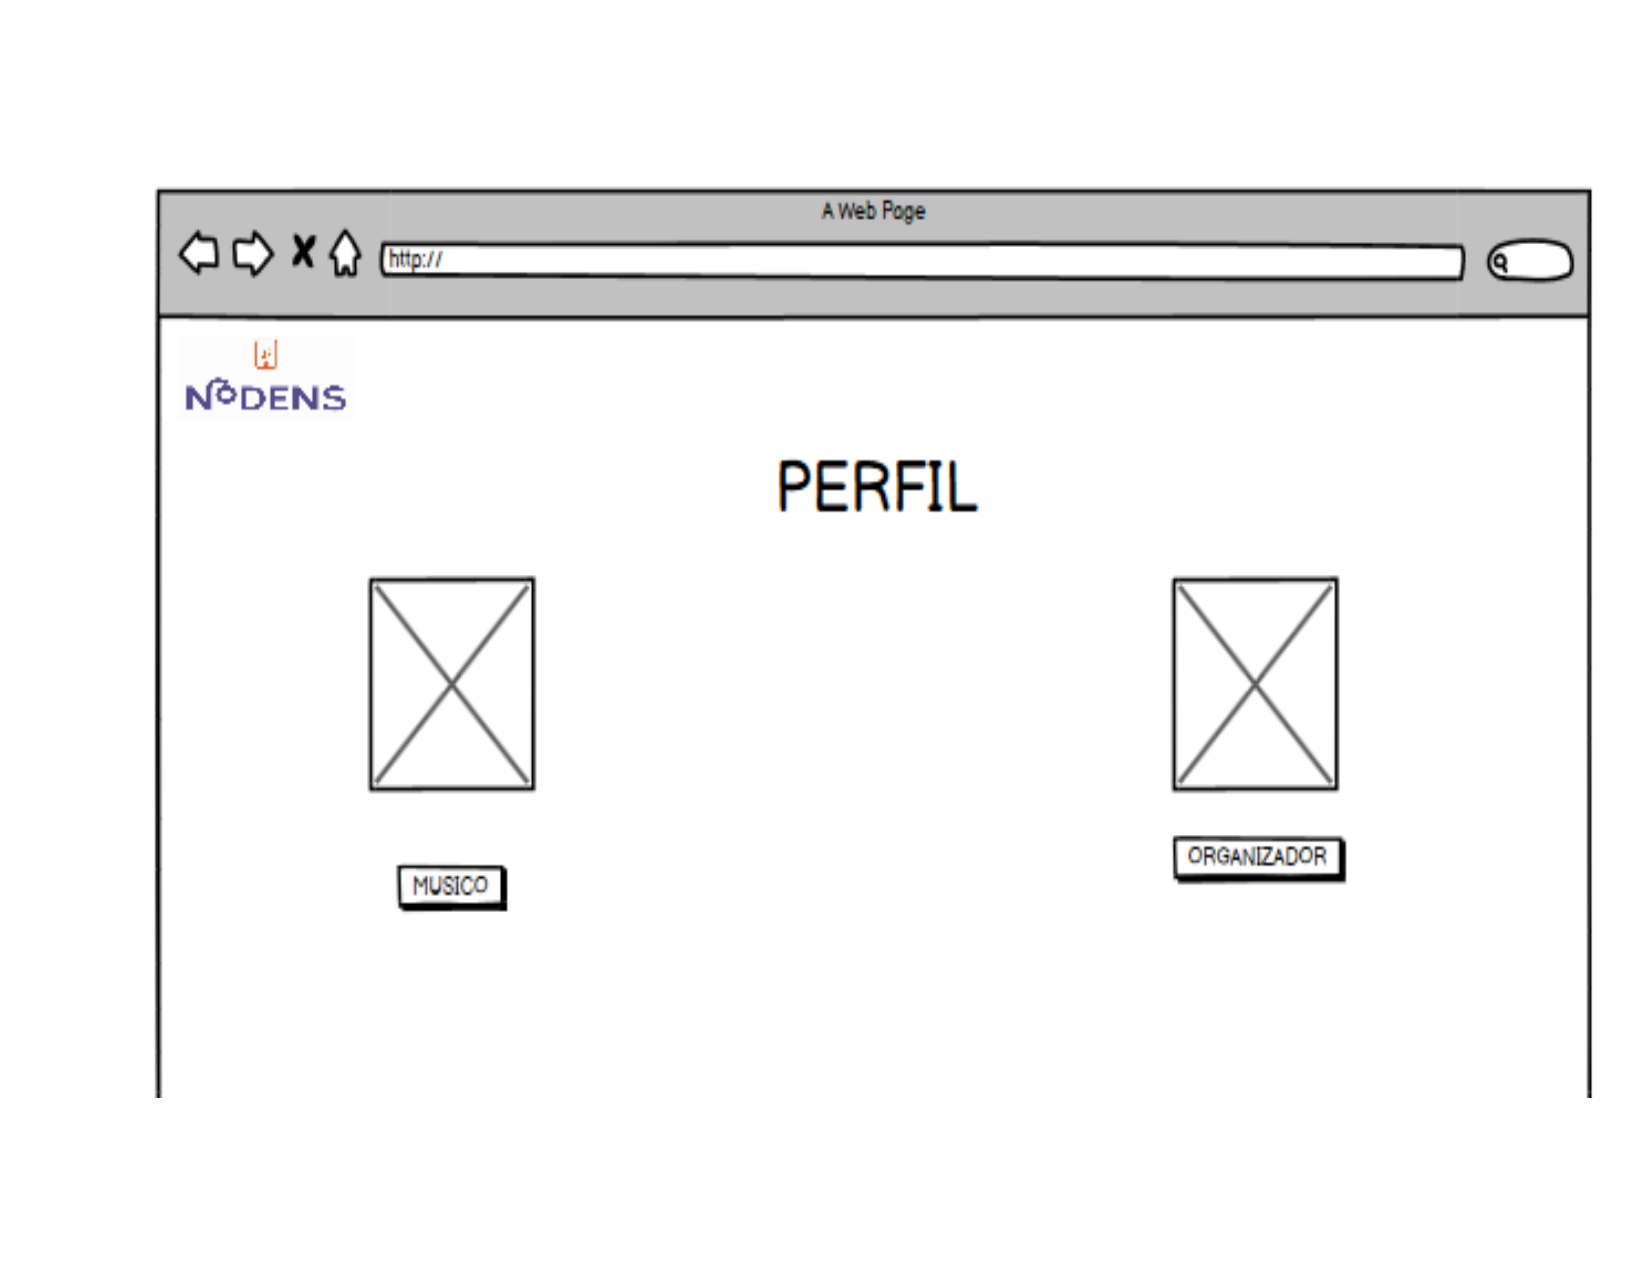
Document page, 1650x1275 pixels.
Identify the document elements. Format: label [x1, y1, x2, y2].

picture [147, 177, 1600, 1098]
